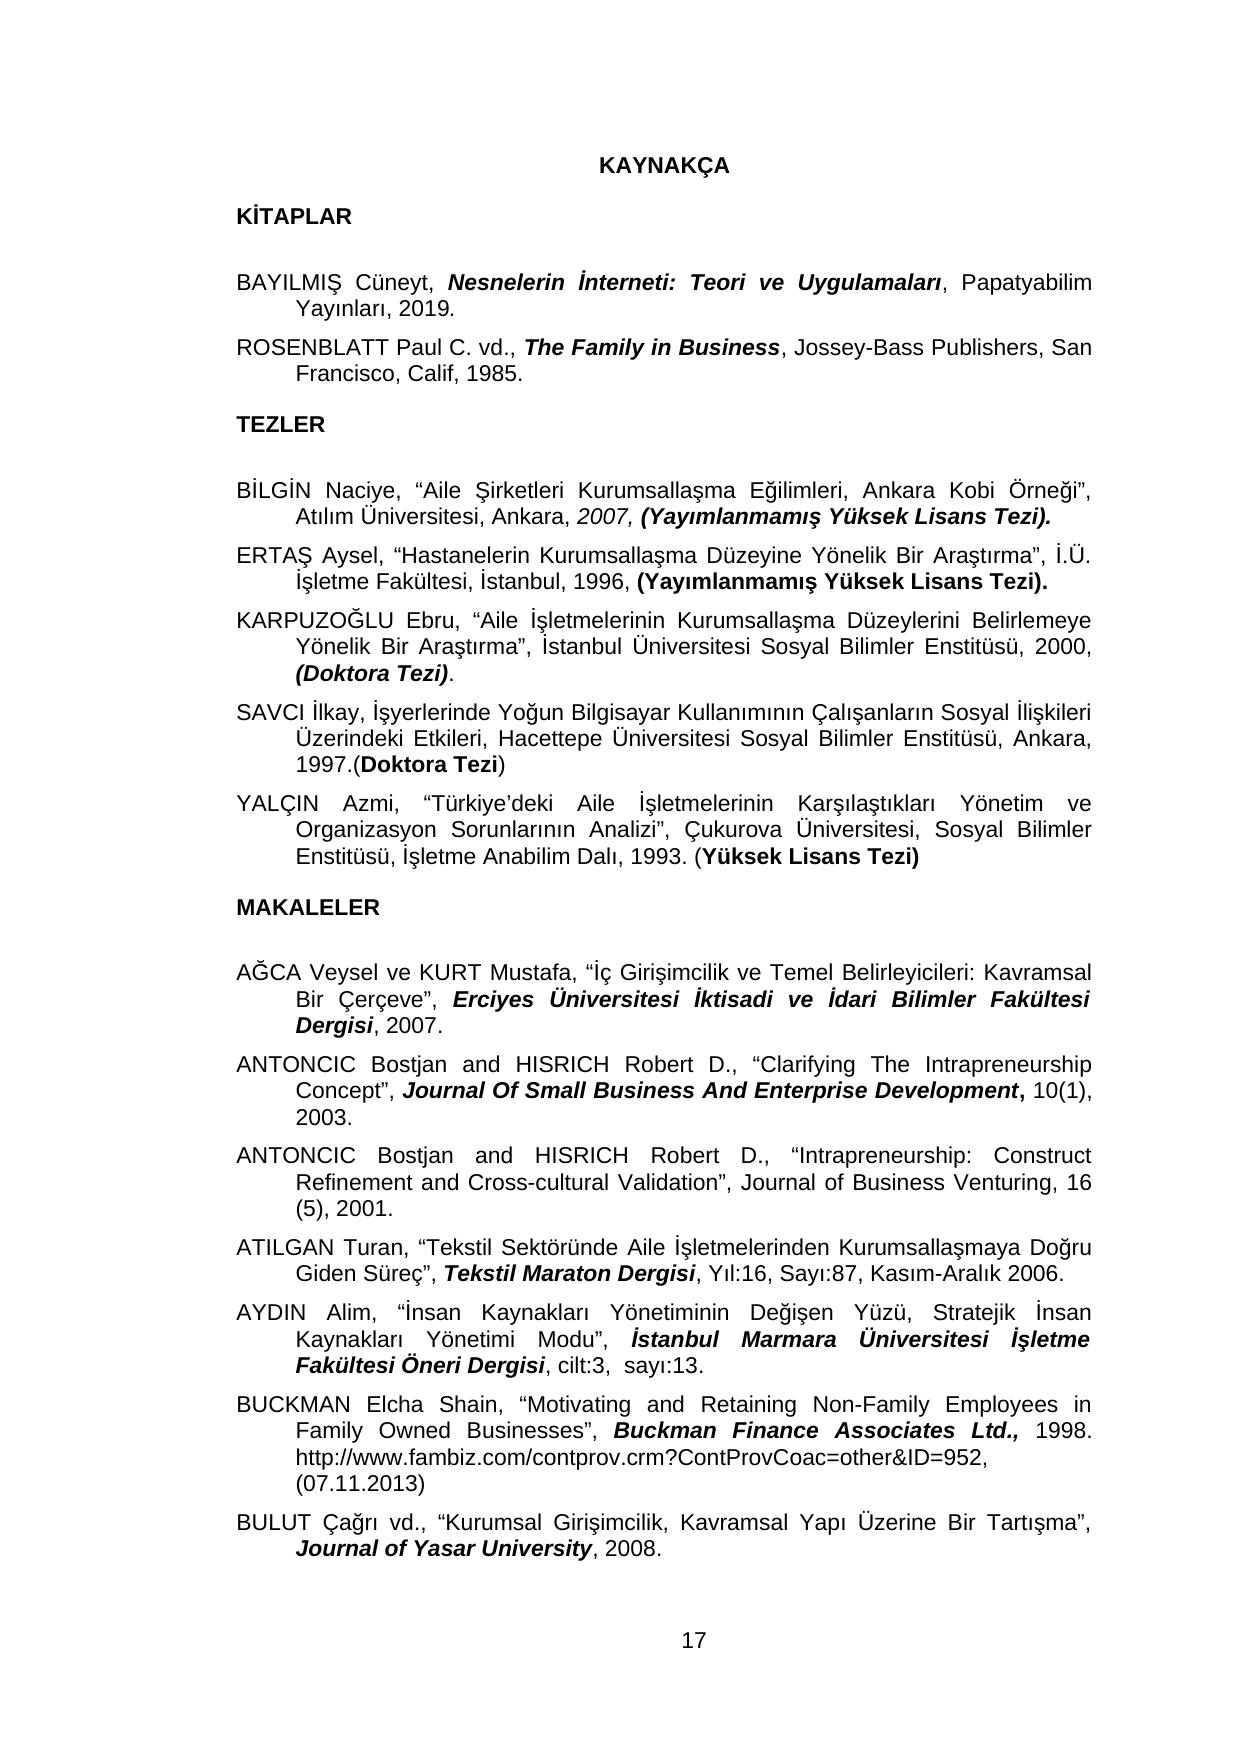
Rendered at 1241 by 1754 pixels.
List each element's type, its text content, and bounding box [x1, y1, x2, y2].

text KARPUZOĞLU Ebru, “Aile İşletmelerinin Kurumsallaşma Düzeylerini Belirlemeye Yönelik Bir Araştırma”, İstanbul Üniversitesi Sosyal Bilimler Enstitüsü, 2000, (Doktora Tezi). [236, 607, 1092, 686]
text BİLGİN Naciye, “Aile Şirketleri Kurumsallaşma Eğilimleri, Ankara Kobi Örneği”, Atılım Üniversitesi, Ankara, 2007, (Yayımlanmamış Yüksek Lisans Tezi). [236, 477, 1092, 529]
text ERTAŞ Aysel, “Hastanelerin Kurumsallaşma Düzeyine Yönelik Bir Araştırma”, İ.Ü. İşletme Fakültesi, İstanbul, 1996, (Yayımlanmamış Yüksek Lisans Tezi). [236, 542, 1092, 594]
text MAKALELER [236, 894, 1092, 921]
text SAVCI İlkay, İşyerlerinde Yoğun Bilgisayar Kullanımının Çalışanların Sosyal İlişkileri Üzerindeki Etkileri, Hacettepe Üniversitesi Sosyal Bilimler Enstitüsü, Ankara, 1997.(Doktora Tezi) [236, 698, 1092, 778]
text AĞCA Veysel ve KURT Mustafa, “İç Girişimcilik ve Temel Belirleyicileri: Kavramsal Bir Çerçeve”, Erciyes Üniversitesi İktisadi ve İdari Bilimler Fakültesi Dergisi, 2007. [236, 959, 1092, 1038]
text TEZLER [236, 411, 1092, 438]
text ROSENBLATT Paul C. vd., The Family in Business, Jossey-Bass Publishers, San Francisco, Calif, 1985. [236, 334, 1092, 386]
subtitle KAYNAKÇA [236, 152, 1092, 178]
text BUCKMAN Elcha Shain, “Motivating and Retaining Non-Family Employees in Family Owned Businesses”, Buckman Finance Associates Ltd., 1998. http://www.fambiz.com/contprov.crm?ContProvCoac=other&ID=952, (07.11.2013) [236, 1391, 1092, 1496]
text KİTAPLAR [236, 203, 1092, 229]
text BULUT Çağrı vd., “Kurumsal Girişimcilik, Kavramsal Yapı Üzerine Bir Tartışma”, Journal of Yasar University, 2008. [236, 1509, 1092, 1561]
text ATILGAN Turan, “Tekstil Sektöründe Aile İşletmelerinden Kurumsallaşmaya Doğru Giden Süreç”, Tekstil Maraton Dergisi, Yıl:16, Sayı:87, Kasım-Aralık 2006. [236, 1234, 1092, 1287]
text ANTONCIC Bostjan and HISRICH Robert D., “Clarifying The Intrapreneurship Concept”, Journal Of Small Business And Enterprise Development, 10(1), 2003. [236, 1051, 1092, 1130]
text YALÇIN Azmi, “Türkiye’deki Aile İşletmelerinin Karşılaştıkları Yönetim ve Organizasyon Sorunlarının Analizi”, Çukurova Üniversitesi, Sosyal Bilimler Enstitüsü, İşletme Anabilim Dalı, 1993. (Yüksek Lisans Tezi) [236, 790, 1092, 869]
text ANTONCIC Bostjan and HISRICH Robert D., “Intrapreneurship: Construct Refinement and Cross-cultural Validation”, Journal of Business Venturing, 16 (5), 2001. [236, 1142, 1092, 1222]
text BAYILMIŞ Cüneyt, Nesnelerin İnterneti: Teori ve Uygulamaları, Papatyabilim Yayınları, 2019. [236, 268, 1092, 321]
text AYDIN Alim, “İnsan Kaynakları Yönetiminin Değişen Yüzü, Stratejik İnsan Kaynakları Yönetimi Modu”, İstanbul Marmara Üniversitesi İşletme Fakültesi Öneri Dergisi, cilt:3, sayı:13. [236, 1299, 1092, 1378]
